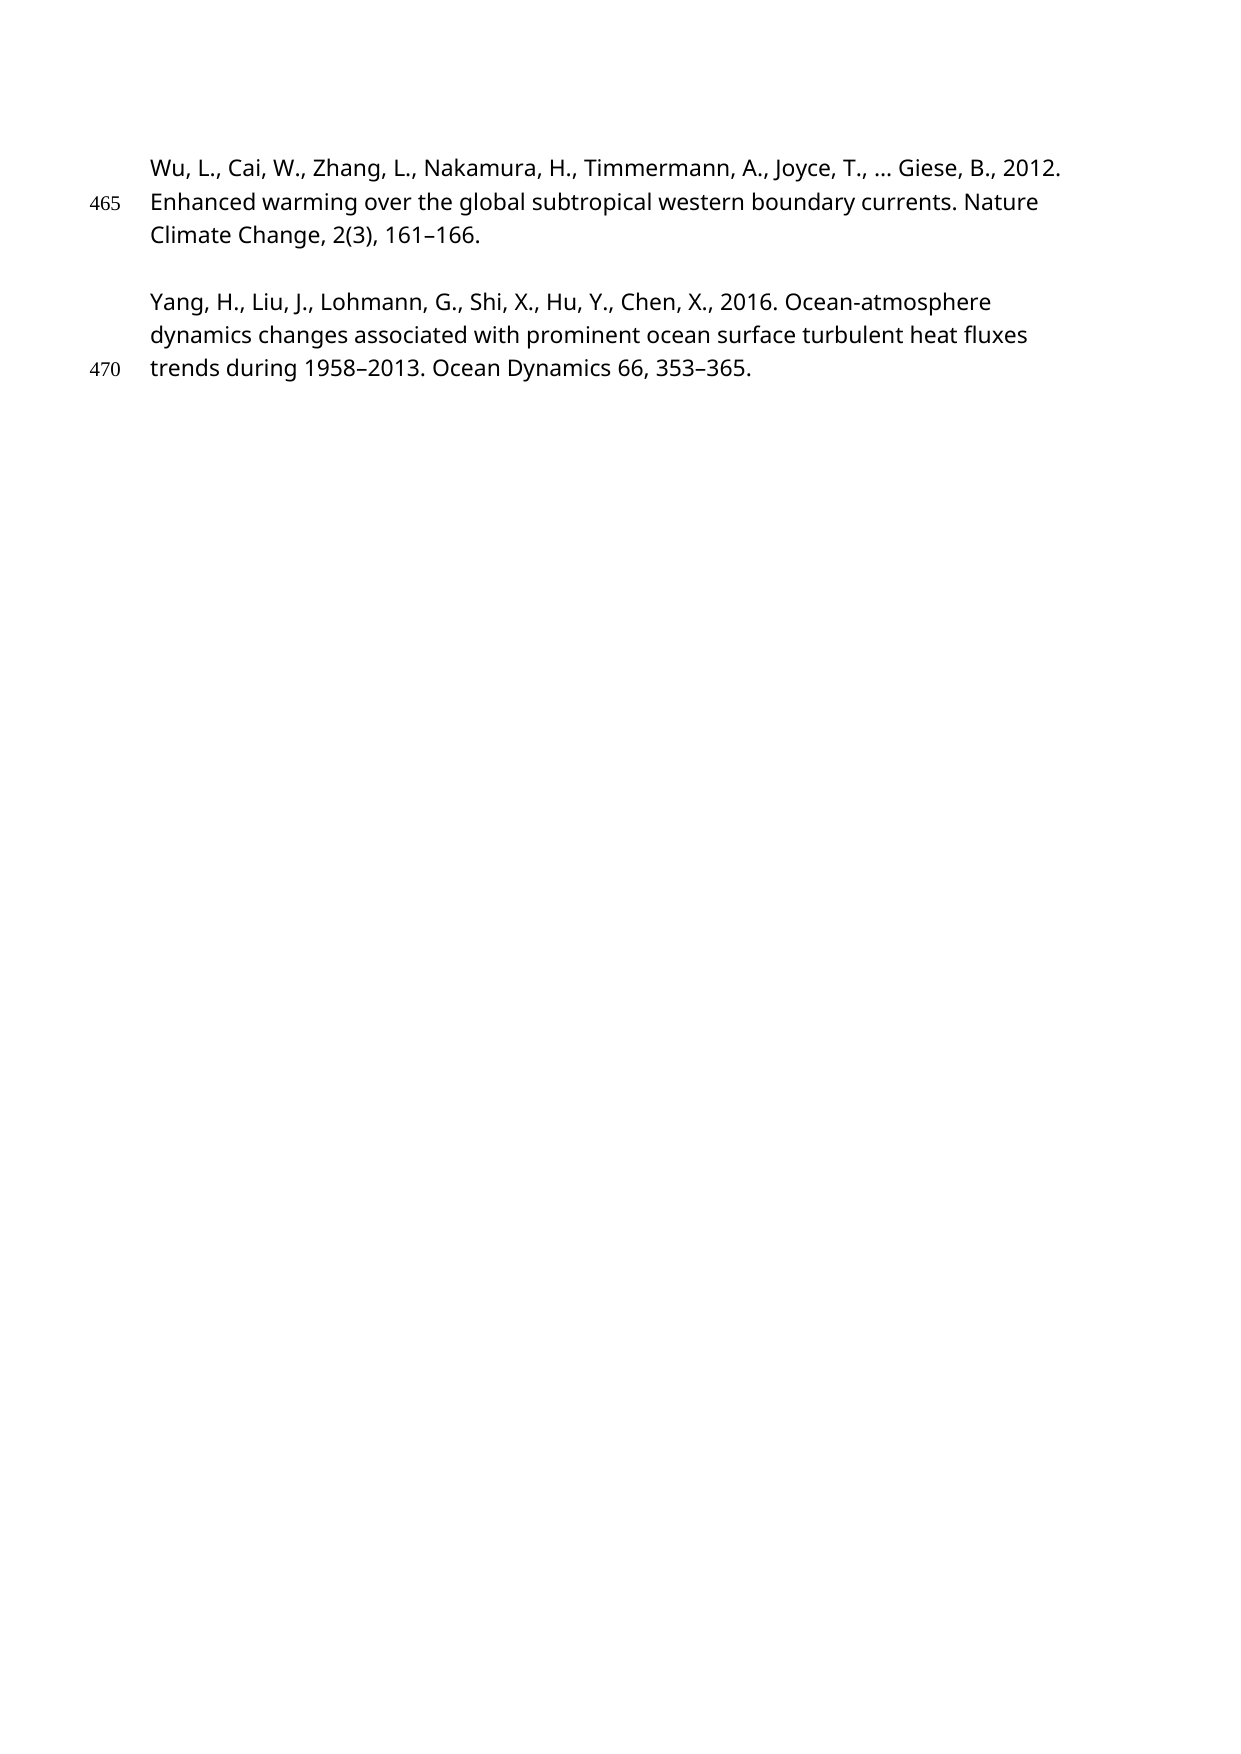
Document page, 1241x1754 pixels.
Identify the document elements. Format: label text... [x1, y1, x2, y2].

text Yang, H., Liu, J., Lohmann, G., Shi, X., Hu, Y., Chen, X., 2016. Ocean-atmosphere dynamics changes associated with prominent ocean surface turbulent heat fluxes trends during 1958–2013. Ocean Dynamics 66, 353–365. [150, 283, 1090, 383]
text ﻿Wu, L., Cai, W., Zhang, L., Nakamura, H., Timmermann, A., Joyce, T., … Giese, B., 2012. Enhanced warming over the global subtropical western boundary currents. Nature Climate Change, 2(3), 161–166. [150, 150, 1090, 250]
